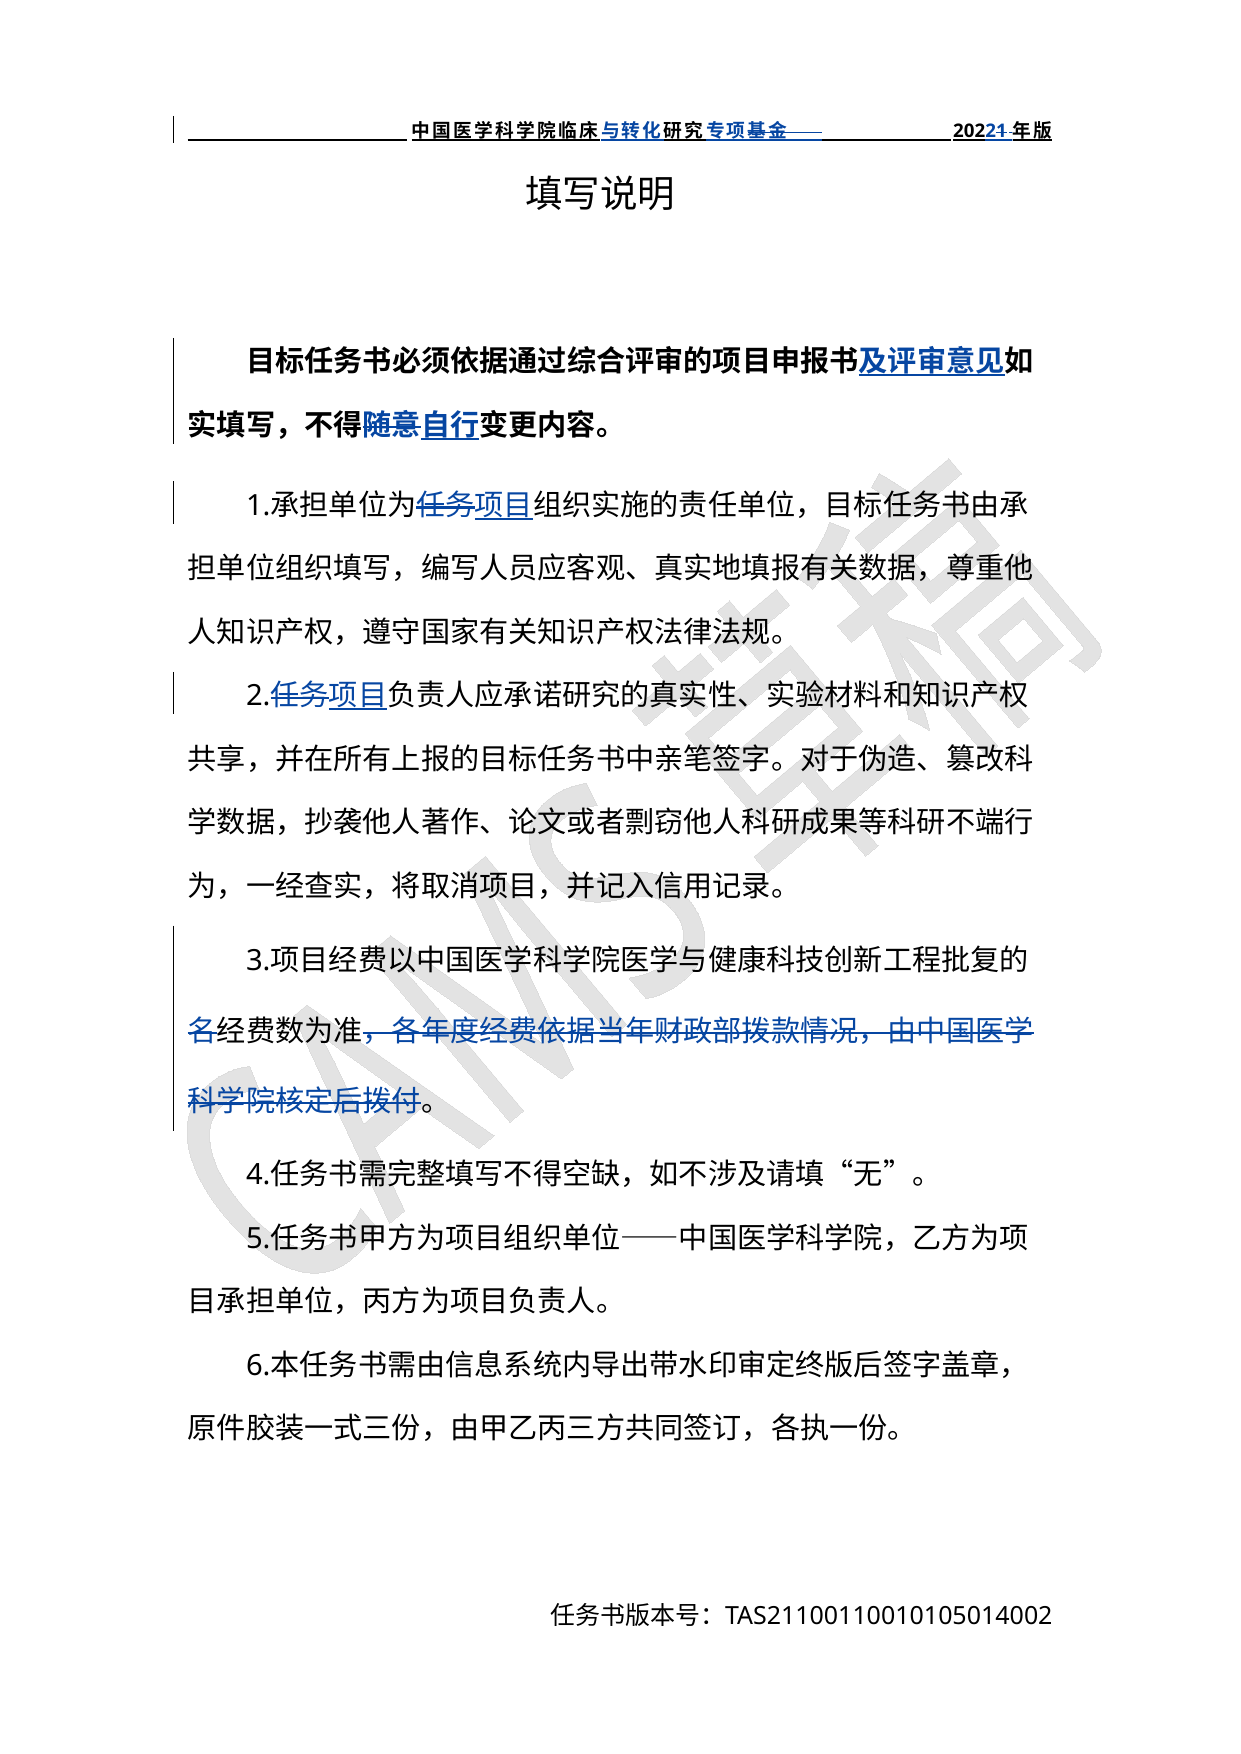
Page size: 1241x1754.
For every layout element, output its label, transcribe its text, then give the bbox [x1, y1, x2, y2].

text 5.任务书甲方为项目组织单位——中国医学科学院，乙方为项目承担单位，丙方为项目负责人。 [187, 1214, 1053, 1320]
text 目标任务书必须依据通过综合评审的项目申报书如实填写，不得变更内容。 [187, 338, 1053, 444]
text 4.任务书需完整填写不得空缺，如不涉及请填“无”。 [187, 1151, 1053, 1193]
text 3.项目经费以中国医学科学院医学与健康科技创新工程批复的经费数为准。 [187, 926, 1053, 1131]
text 2.负责人应承诺研究的真实性、实验材料和知识产权共享，并在所有上报的目标任务书中亲笔签字。对于伪造、篡改科学数据，抄袭他人著作、论文或者剽窃他人科研成果等科研不端行为，一经查实，将取消项目，并记入信用记录。 [187, 672, 1053, 904]
text 填写说明 [187, 164, 1053, 218]
text 6.本任务书需由信息系统内导出带水印审定终版后签字盖章，原件胶装一式三份，由甲乙丙三方共同签订，各执一份。 [187, 1341, 1053, 1447]
text 1.承担单位为组织实施的责任单位，目标任务书由承担单位组织填写，编写人员应客观、真实地填报有关数据，尊重他人知识产权，遵守国家有关知识产权法律法规。 [187, 481, 1053, 651]
